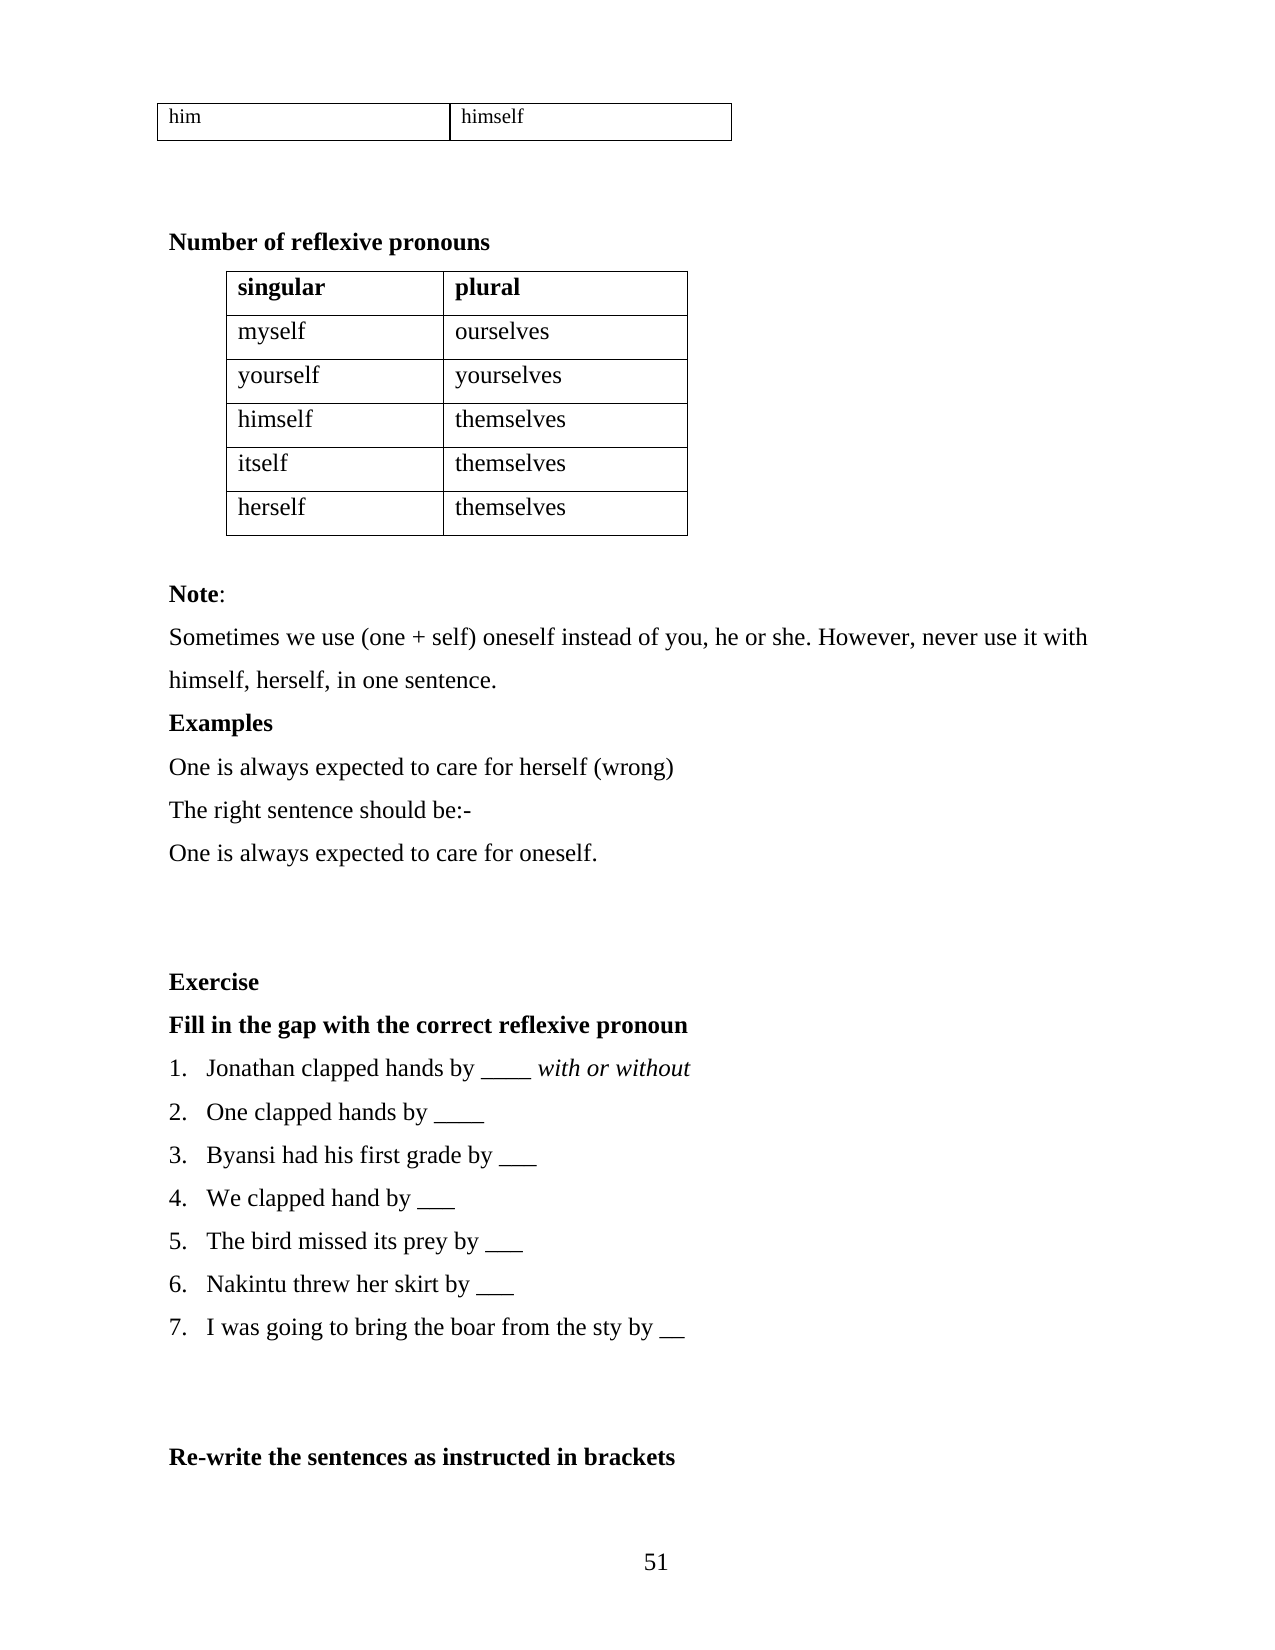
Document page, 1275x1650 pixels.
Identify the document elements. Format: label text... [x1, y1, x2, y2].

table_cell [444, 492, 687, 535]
text The right sentence should be:- [169, 795, 1144, 823]
list Byansi had his first grade by ___ [169, 1140, 1144, 1168]
text Number of reflexive pronouns [169, 227, 1144, 256]
list One clapped hands by ____ [169, 1097, 1144, 1125]
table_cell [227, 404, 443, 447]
text Re-write the sentences as instructed in brackets [169, 1442, 1144, 1470]
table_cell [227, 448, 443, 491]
list I was going to bring the boar from the sty by __ [169, 1312, 1144, 1341]
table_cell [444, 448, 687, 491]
text Examples [169, 708, 1144, 737]
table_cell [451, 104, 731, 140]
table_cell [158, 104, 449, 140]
text One is always expected to care for oneself. [169, 838, 1144, 867]
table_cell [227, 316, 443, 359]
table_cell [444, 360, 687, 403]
text Sometimes we use (one + self) oneself instead of you, he or she. However, never use it with himself, herself, in one sentence. [169, 622, 1144, 694]
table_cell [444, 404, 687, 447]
text Note: [169, 579, 1144, 608]
list Jonathan clapped hands by ____ with or without [169, 1053, 1144, 1082]
list We clapped hand by ___ [169, 1183, 1144, 1212]
text Fill in the gap with the correct reflexive pronoun [169, 1010, 1144, 1039]
text One is always expected to care for herself (wrong) [169, 752, 1144, 780]
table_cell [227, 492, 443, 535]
list Nakintu threw her skirt by ___ [169, 1269, 1144, 1298]
list The bird missed its prey by ___ [169, 1226, 1144, 1255]
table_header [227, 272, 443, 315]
text Exercise [169, 967, 1144, 996]
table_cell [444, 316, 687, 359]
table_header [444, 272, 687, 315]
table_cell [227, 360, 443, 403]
